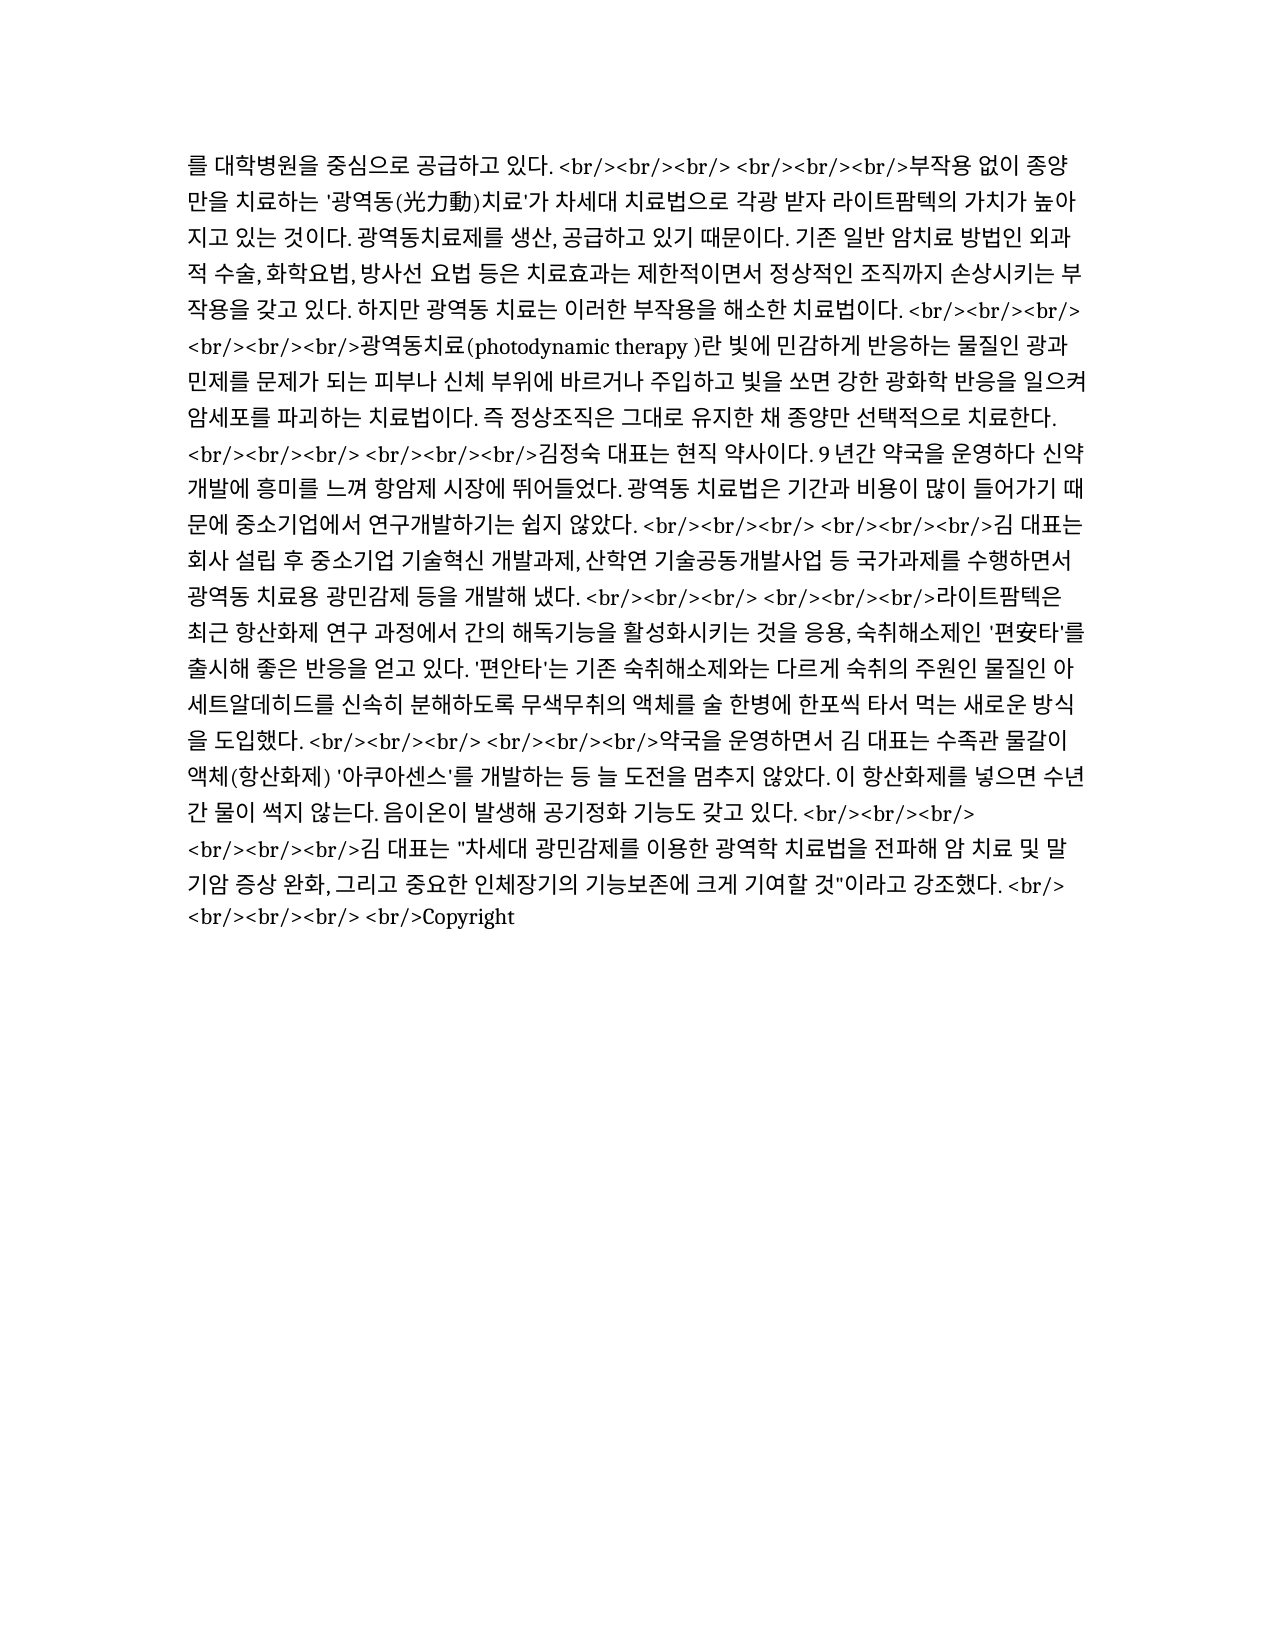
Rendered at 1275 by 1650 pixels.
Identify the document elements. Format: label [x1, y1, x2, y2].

text [187, 150, 1087, 960]
